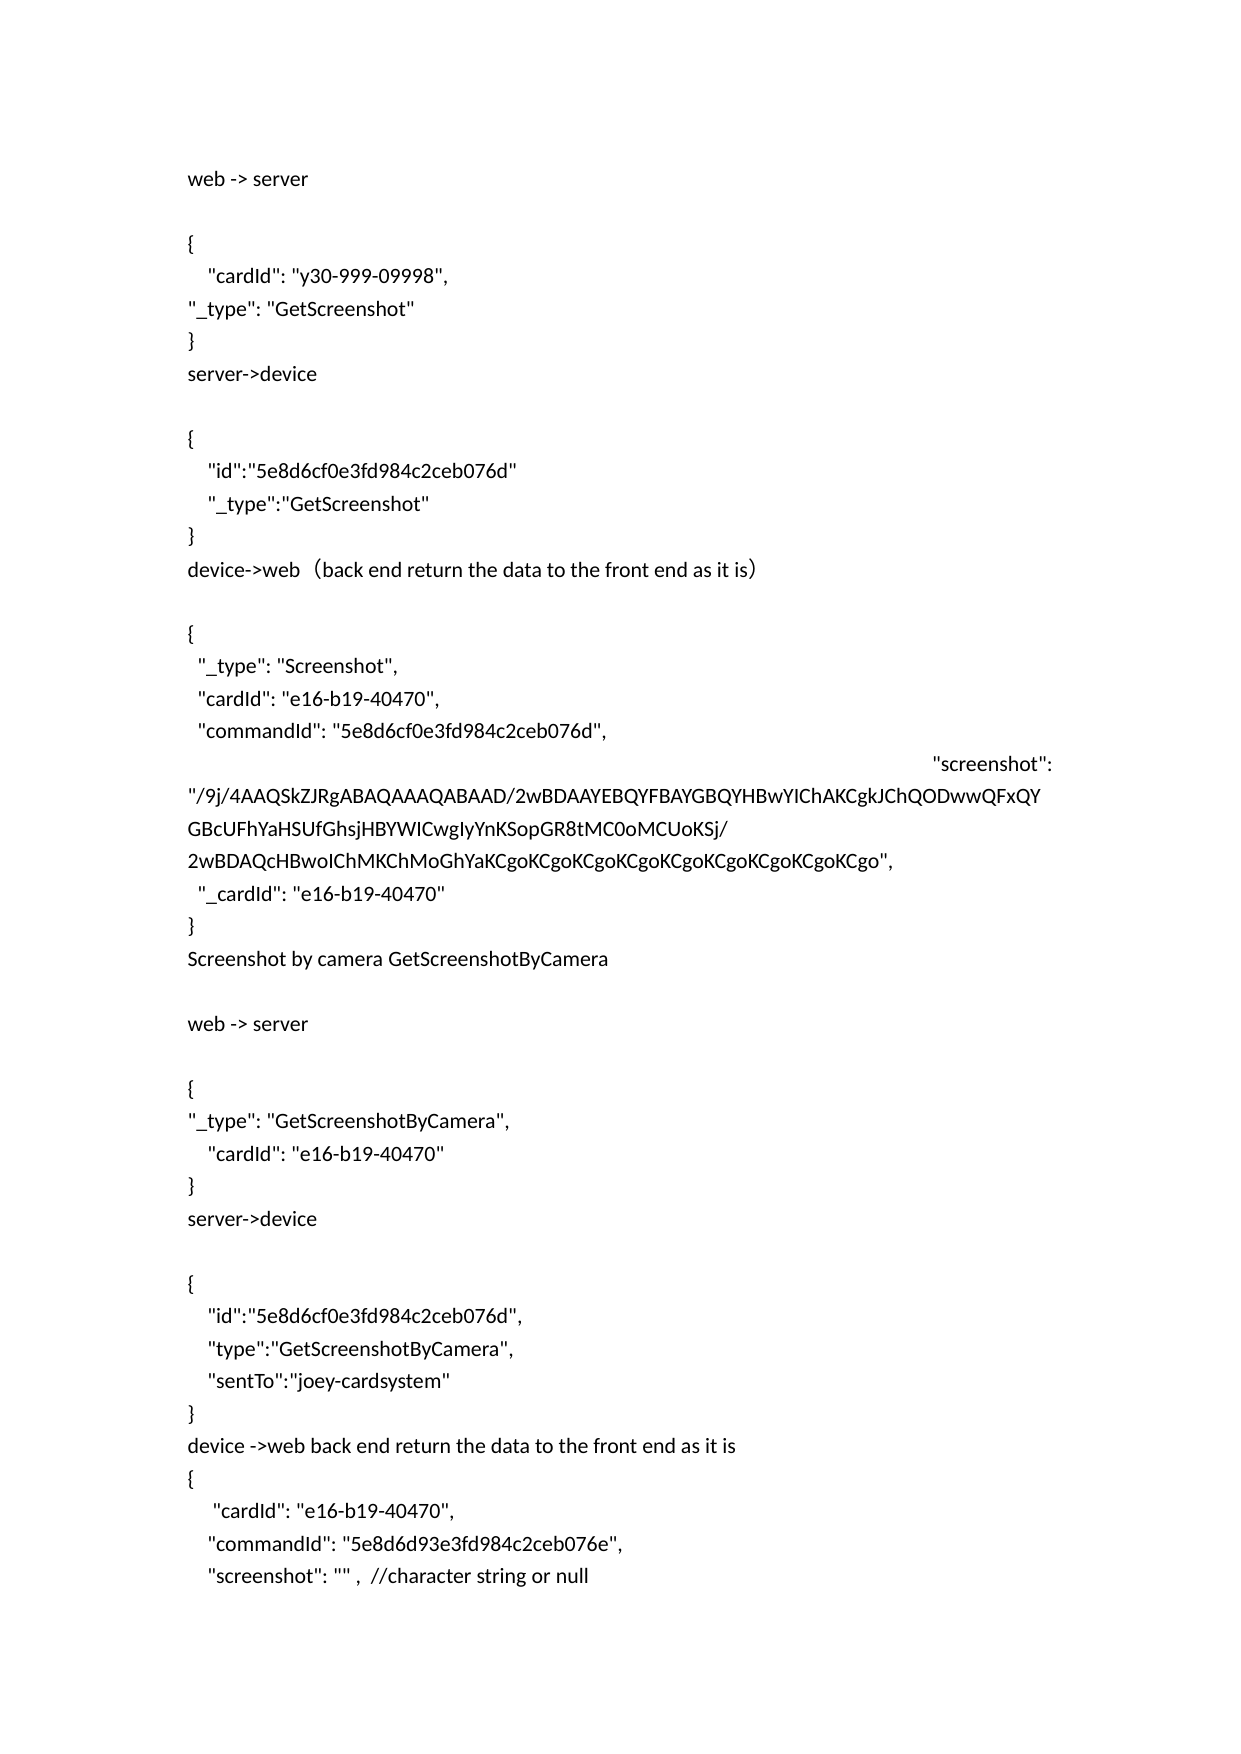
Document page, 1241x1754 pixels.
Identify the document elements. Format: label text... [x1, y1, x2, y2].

text } [187, 519, 1053, 552]
text device ->web back end return the data to the front end as it is [187, 1429, 1053, 1462]
text } [187, 324, 1053, 357]
text } [187, 1169, 1053, 1202]
text "screenshot": "/9j/4AAQSkZJRgABAQAAAQABAAD/2wBDAAYEBQYFBAYGBQYHBwYIChAKCgkJChQODwwQFxQYGBcUFhYaHSUfGhsjHBYWICwgIyYnKSopGR8tMC0oMCUoKSj/2wBDAQcHBwoIChMKChMoGhYaKCgoKCgoKCgoKCgoKCgoKCgoKCgoKCgoKCgo", [187, 747, 1053, 877]
text server->device [187, 357, 1053, 389]
text Screenshot by camera GetScreenshotByCamera [187, 942, 1053, 974]
text { [187, 1462, 1053, 1494]
text { [187, 1267, 1053, 1299]
text "screenshot": "" , //character string or null [187, 1559, 1053, 1592]
text "cardId": "e16-b19-40470" [187, 1137, 1053, 1169]
text web -> server [187, 162, 1053, 194]
text { [187, 422, 1053, 454]
text "_type": "GetScreenshotByCamera", [187, 1104, 1053, 1137]
text "id":"5e8d6cf0e3fd984c2ceb076d" [187, 454, 1053, 487]
text "id":"5e8d6cf0e3fd984c2ceb076d", [187, 1299, 1053, 1332]
text "cardId": "e16-b19-40470", [187, 1494, 1053, 1527]
text { [187, 227, 1053, 259]
text "commandId": "5e8d6d93e3fd984c2ceb076e", [187, 1527, 1053, 1559]
text "_type": "GetScreenshot" [187, 292, 1053, 324]
text server->device [187, 1202, 1053, 1234]
text } [187, 1397, 1053, 1429]
text "_type": "Screenshot", [187, 649, 1053, 682]
text "commandId": "5e8d6cf0e3fd984c2ceb076d", [187, 714, 1053, 747]
text "cardId": "y30-999-09998", [187, 259, 1053, 292]
text "cardId": "e16-b19-40470", [187, 682, 1053, 714]
text { [187, 1072, 1053, 1104]
text "_type":"GetScreenshot" [187, 487, 1053, 519]
text { [187, 617, 1053, 649]
text "_cardId": "e16-b19-40470" [187, 877, 1053, 909]
text } [187, 909, 1053, 942]
text web -> server [187, 1007, 1053, 1039]
text device->web（back end return the data to the front end as it is） [187, 552, 1053, 584]
text "sentTo":"joey-cardsystem" [187, 1364, 1053, 1397]
text "type":"GetScreenshotByCamera", [187, 1332, 1053, 1364]
